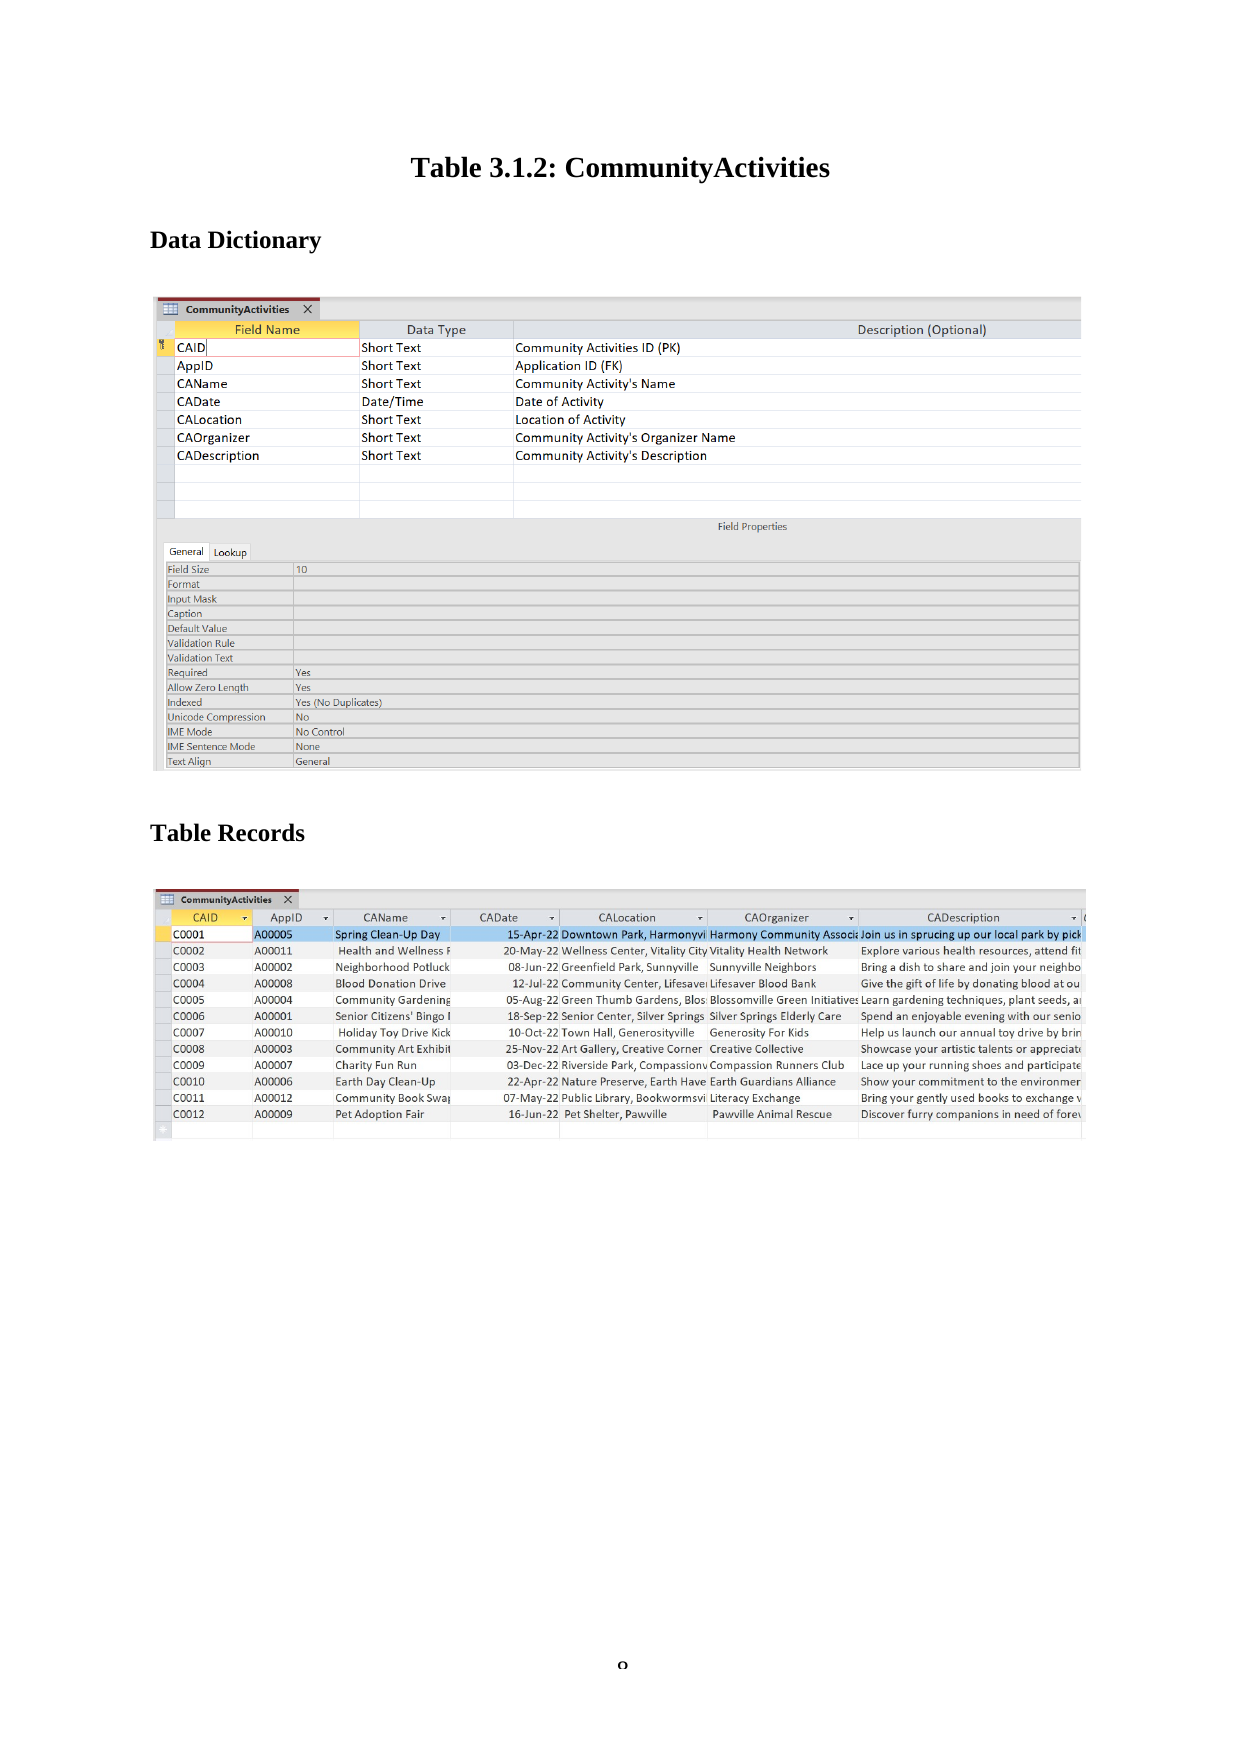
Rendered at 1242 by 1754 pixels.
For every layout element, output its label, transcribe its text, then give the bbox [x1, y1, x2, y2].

subtitle Data Dictionary [150, 225, 1150, 254]
text Table Records [150, 818, 1150, 847]
picture [153, 889, 1086, 1141]
subtitle Table 3.1.2: CommunityActivities [319, 150, 921, 183]
picture [153, 296, 1082, 771]
